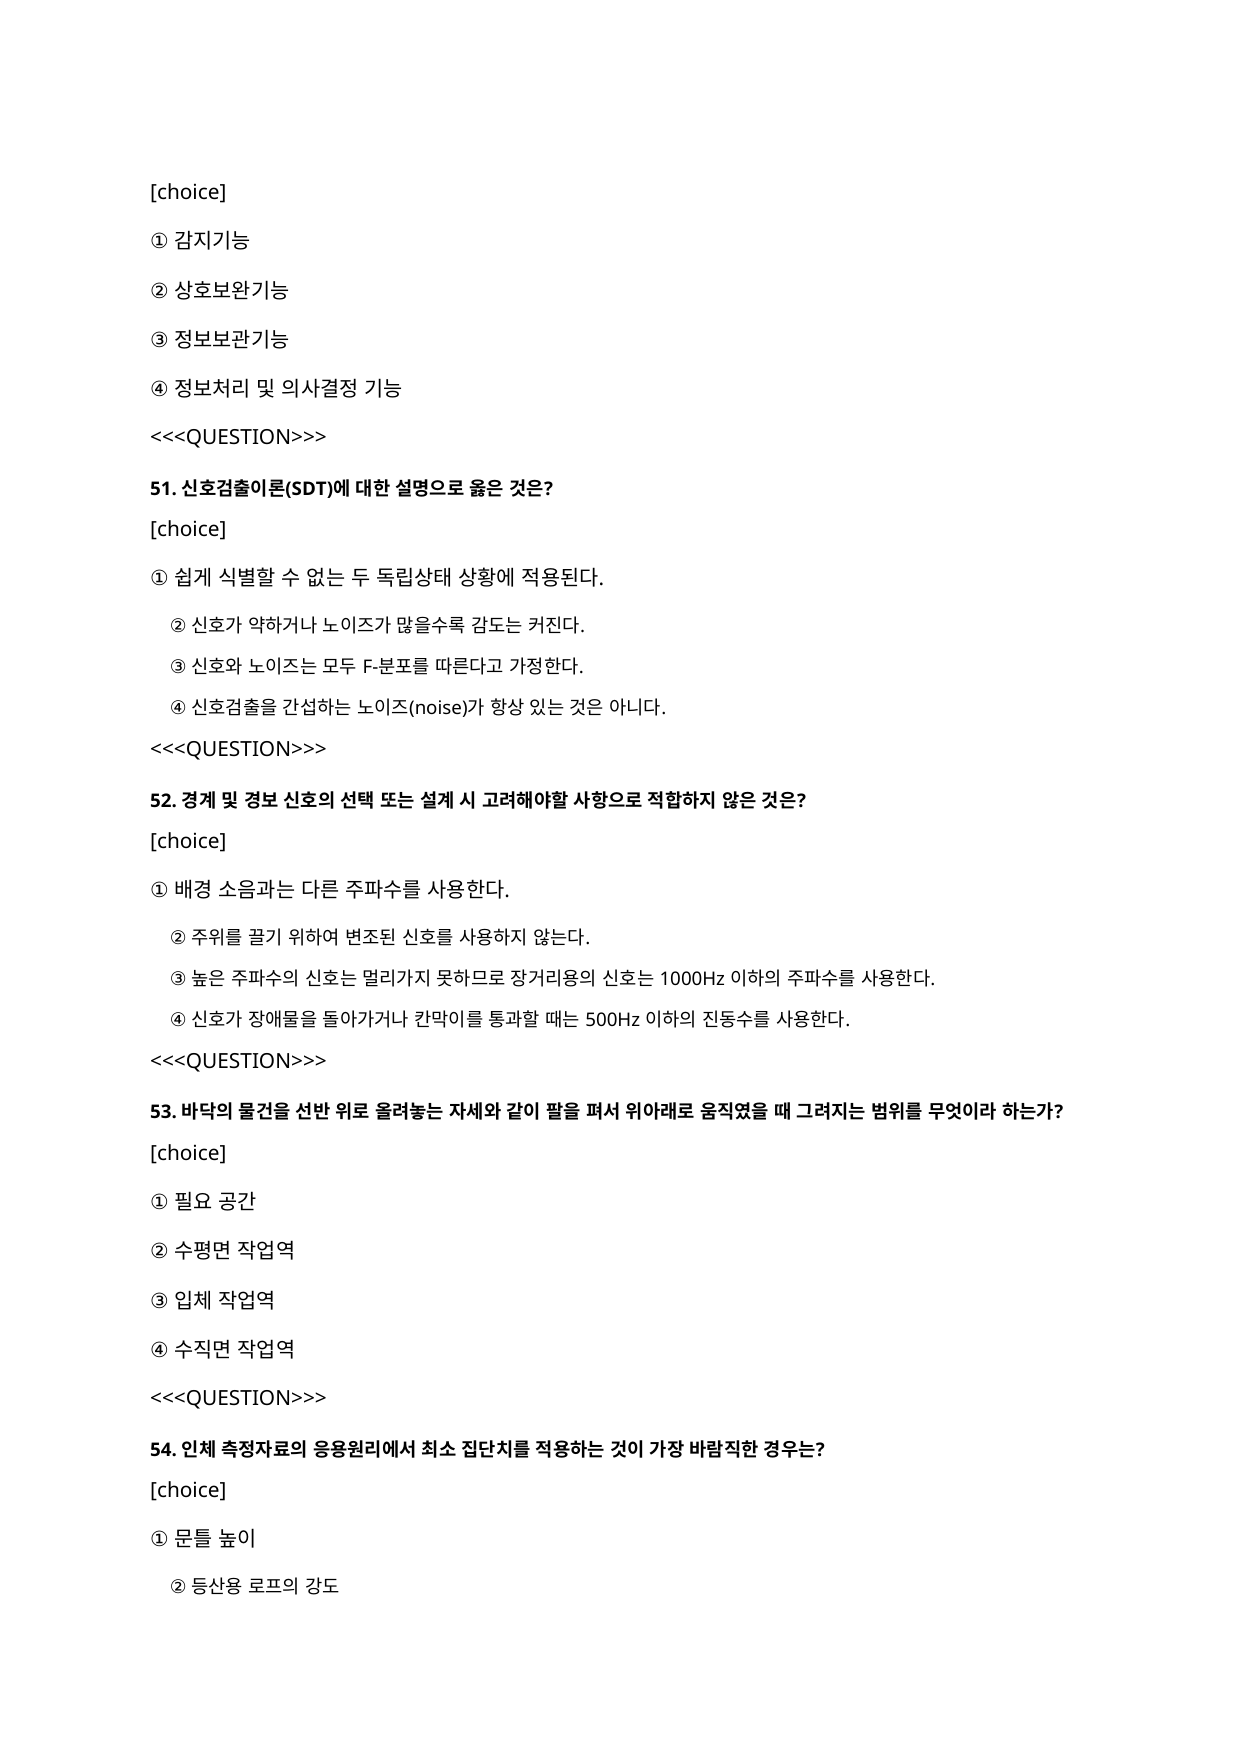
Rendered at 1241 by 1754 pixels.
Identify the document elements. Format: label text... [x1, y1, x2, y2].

text [choice] [150, 826, 1090, 855]
text ② 수평면 작업역 [150, 1235, 1090, 1265]
text <<<QUESTION>>> [150, 734, 1090, 762]
text ② 주위를 끌기 위하여 변조된 신호를 사용하지 않는다. [150, 923, 1090, 950]
text <<<QUESTION>>> [150, 1046, 1090, 1074]
text ① 필요 공간 [150, 1185, 1090, 1216]
text [choice] [150, 1138, 1090, 1167]
text ② 상호보완기능 [150, 274, 1090, 304]
text ③ 정보보관기능 [150, 323, 1090, 353]
text ① 문틀 높이 [150, 1523, 1090, 1553]
text 51. 신호검출이론(SDT)에 대한 설명으로 옳은 것은? [150, 473, 1090, 501]
text ② 등산용 로프의 강도 [150, 1572, 1090, 1599]
text ④ 신호가 장애물을 돌아가거나 칸막이를 통과할 때는 500Hz 이하의 진동수를 사용한다. [150, 1005, 1090, 1032]
text ① 배경 소음과는 다른 주파수를 사용한다. [150, 873, 1090, 904]
text 54. 인체 측정자료의 응용원리에서 최소 집단치를 적용하는 것이 가장 바람직한 경우는? [150, 1434, 1090, 1462]
text [choice] [150, 177, 1090, 206]
text ④ 신호검출을 간섭하는 노이즈(noise)가 항상 있는 것은 아니다. [150, 693, 1090, 720]
text [choice] [150, 1475, 1090, 1504]
text ① 감지기능 [150, 224, 1090, 255]
text ③ 높은 주파수의 신호는 멀리가지 못하므로 장거리용의 신호는 1000Hz 이하의 주파수를 사용한다. [150, 964, 1090, 991]
text ① 쉽게 식별할 수 없는 두 독립상태 상황에 적용된다. [150, 562, 1090, 592]
text [choice] [150, 514, 1090, 543]
text ③ 신호와 노이즈는 모두 F-분포를 따른다고 가정한다. [150, 652, 1090, 679]
text <<<QUESTION>>> [150, 422, 1090, 450]
text ③ 입체 작업역 [150, 1284, 1090, 1314]
text ② 신호가 약하거나 노이즈가 많을수록 감도는 커진다. [150, 611, 1090, 638]
text ④ 수직면 작업역 [150, 1333, 1090, 1364]
text ④ 정보처리 및 의사결정 기능 [150, 373, 1090, 403]
text 52. 경계 및 경보 신호의 선택 또는 설계 시 고려해야할 사항으로 적합하지 않은 것은? [150, 785, 1090, 812]
text <<<QUESTION>>> [150, 1383, 1090, 1411]
text 53. 바닥의 물건을 선반 위로 올려놓는 자세와 같이 팔을 펴서 위아래로 움직였을 때 그려지는 범위를 무엇이라 하는가? [150, 1097, 1090, 1124]
